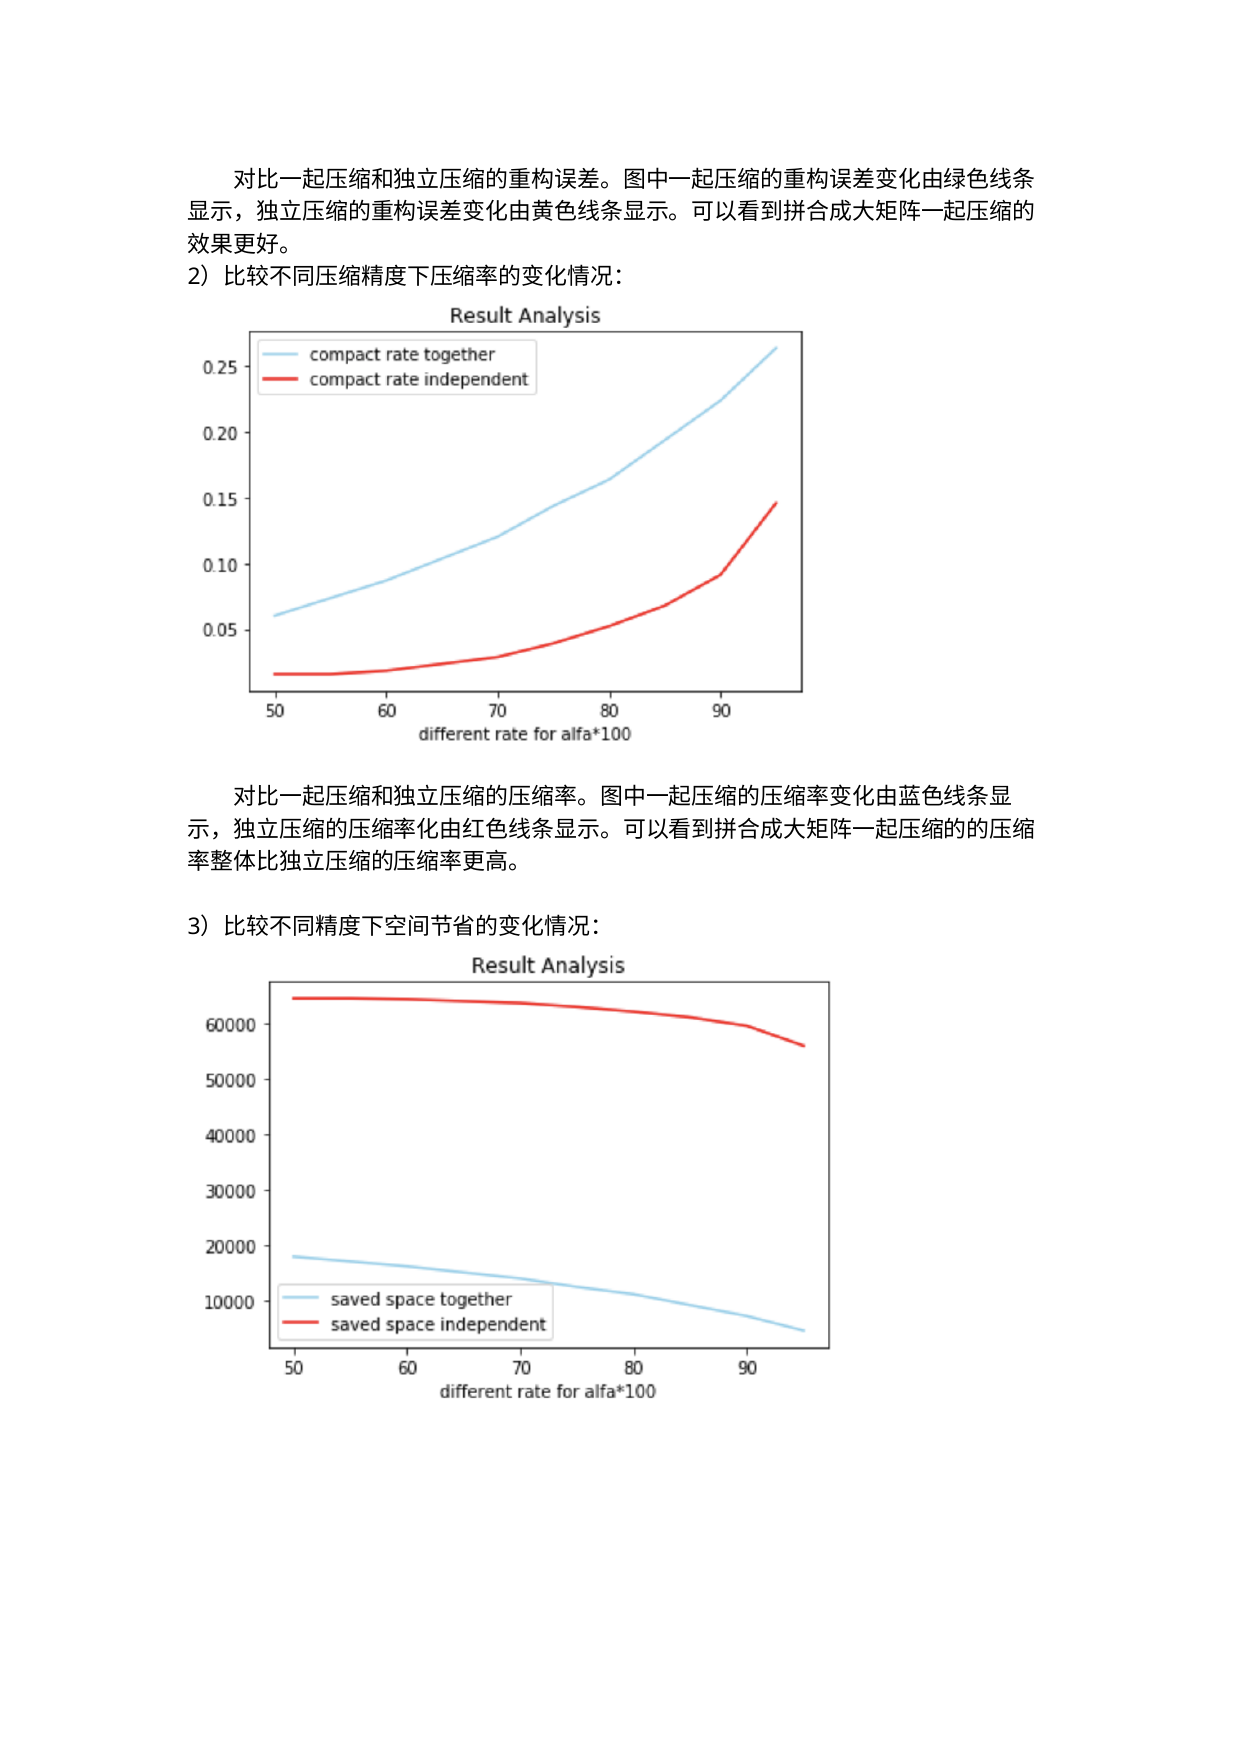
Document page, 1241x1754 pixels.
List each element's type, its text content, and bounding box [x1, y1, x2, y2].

picture [187, 292, 812, 752]
picture [187, 942, 838, 1416]
text 3）比较不同精度下空间节省的变化情况： [187, 909, 1053, 942]
text 对比一起压缩和独立压缩的重构误差。图中一起压缩的重构误差变化由绿色线条显示，独立压缩的重构误差变化由黄色线条显示。可以看到拼合成大矩阵一起压缩的效果更好。 [187, 162, 1053, 259]
text 对比一起压缩和独立压缩的压缩率。图中一起压缩的压缩率变化由蓝色线条显示，独立压缩的压缩率化由红色线条显示。可以看到拼合成大矩阵一起压缩的的压缩率整体比独立压缩的压缩率更高。 [187, 779, 1053, 877]
text 2）比较不同压缩精度下压缩率的变化情况： [187, 259, 1053, 292]
